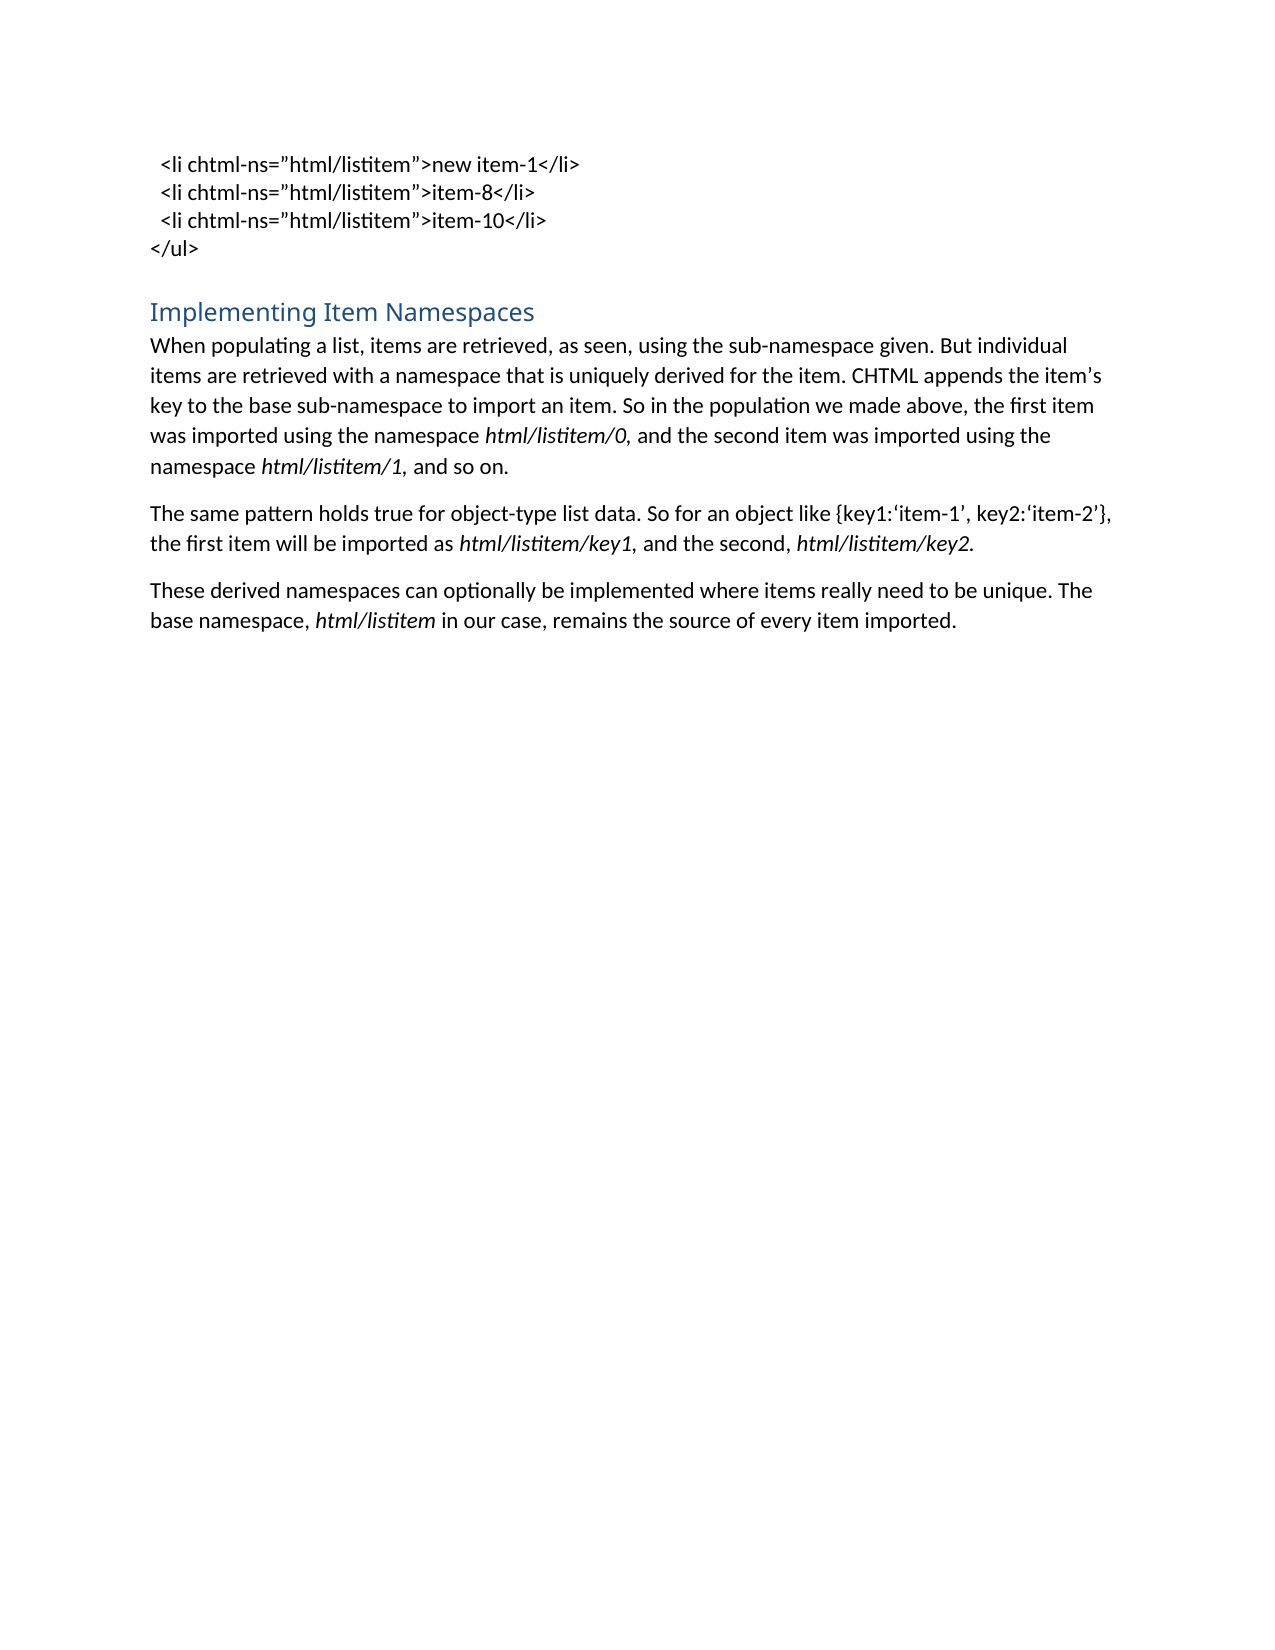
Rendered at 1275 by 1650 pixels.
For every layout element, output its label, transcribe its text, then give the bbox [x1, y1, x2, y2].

subtitle Implementing Item Namespaces [150, 294, 1125, 328]
text <li chtml-ns=”html/listitem”>item-8</li> [150, 178, 1125, 206]
text </ul> [150, 234, 1125, 262]
text When populating a list, items are retrieved, as seen, using the sub-namespace given. But individual items are retrieved with a namespace that is uniquely derived for the item. CHTML appends the item’s key to the base sub-namespace to import an item. So in the population we made above, the first item was imported using the namespace html/listitem/0, and the second item was imported using the namespace html/listitem/1, and so on. [150, 331, 1125, 480]
text The same pattern holds true for object-type list data. So for an object like {key1:‘item-1’, key2:‘item-2’}, the first item will be imported as html/listitem/key1, and the second, html/listitem/key2. [150, 499, 1125, 557]
text <li chtml-ns=”html/listitem”>item-10</li> [150, 206, 1125, 234]
text These derived namespaces can optionally be implemented where items really need to be unique. The base namespace, html/listitem in our case, remains the source of every item imported. [150, 576, 1125, 634]
text <li chtml-ns=”html/listitem”>new item-1</li> [150, 150, 1125, 178]
